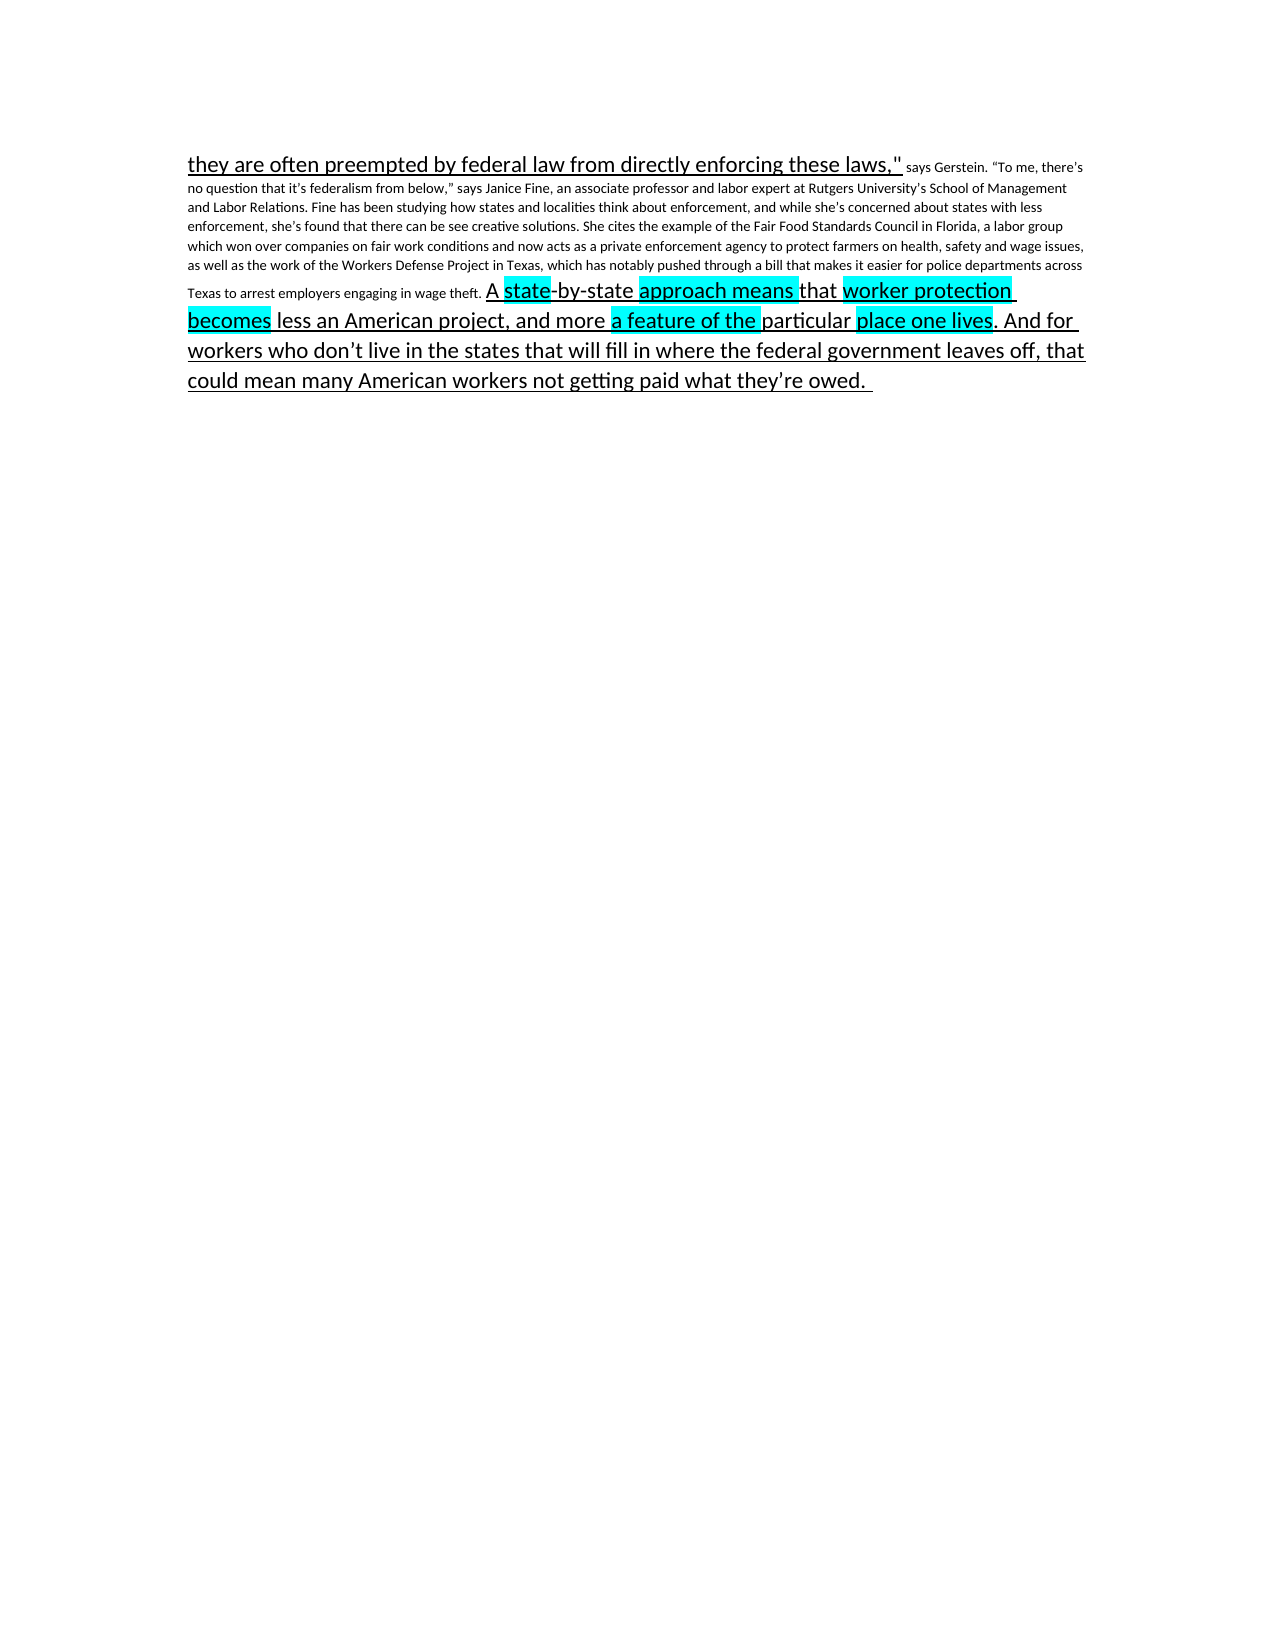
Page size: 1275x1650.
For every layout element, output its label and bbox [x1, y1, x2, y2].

text [187, 150, 1087, 395]
